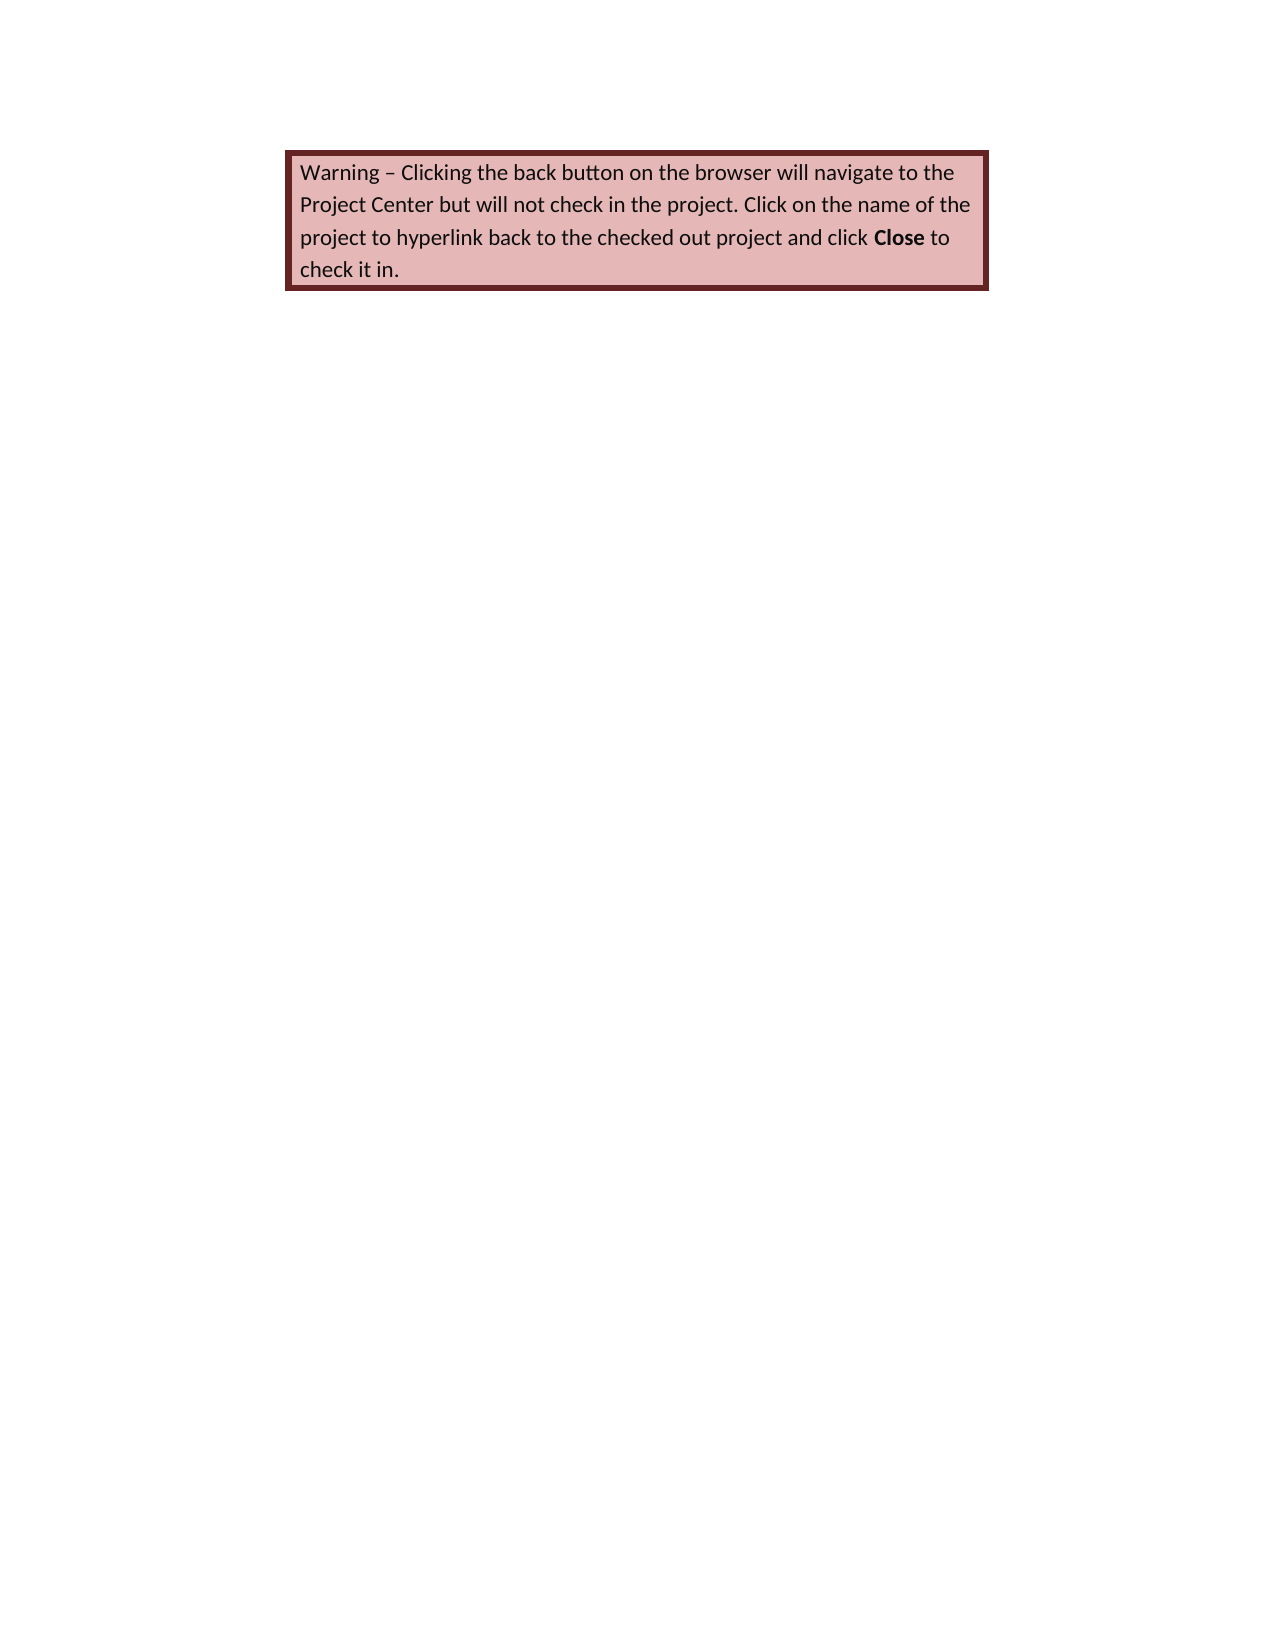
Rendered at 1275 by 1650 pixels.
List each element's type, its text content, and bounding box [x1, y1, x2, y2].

text Warning – Clicking the back button on the browser will navigate to the Project Center but will not check in the project. Click on the name of the project to hyperlink back to the checked out project and click Close to check it in. [292, 156, 983, 285]
